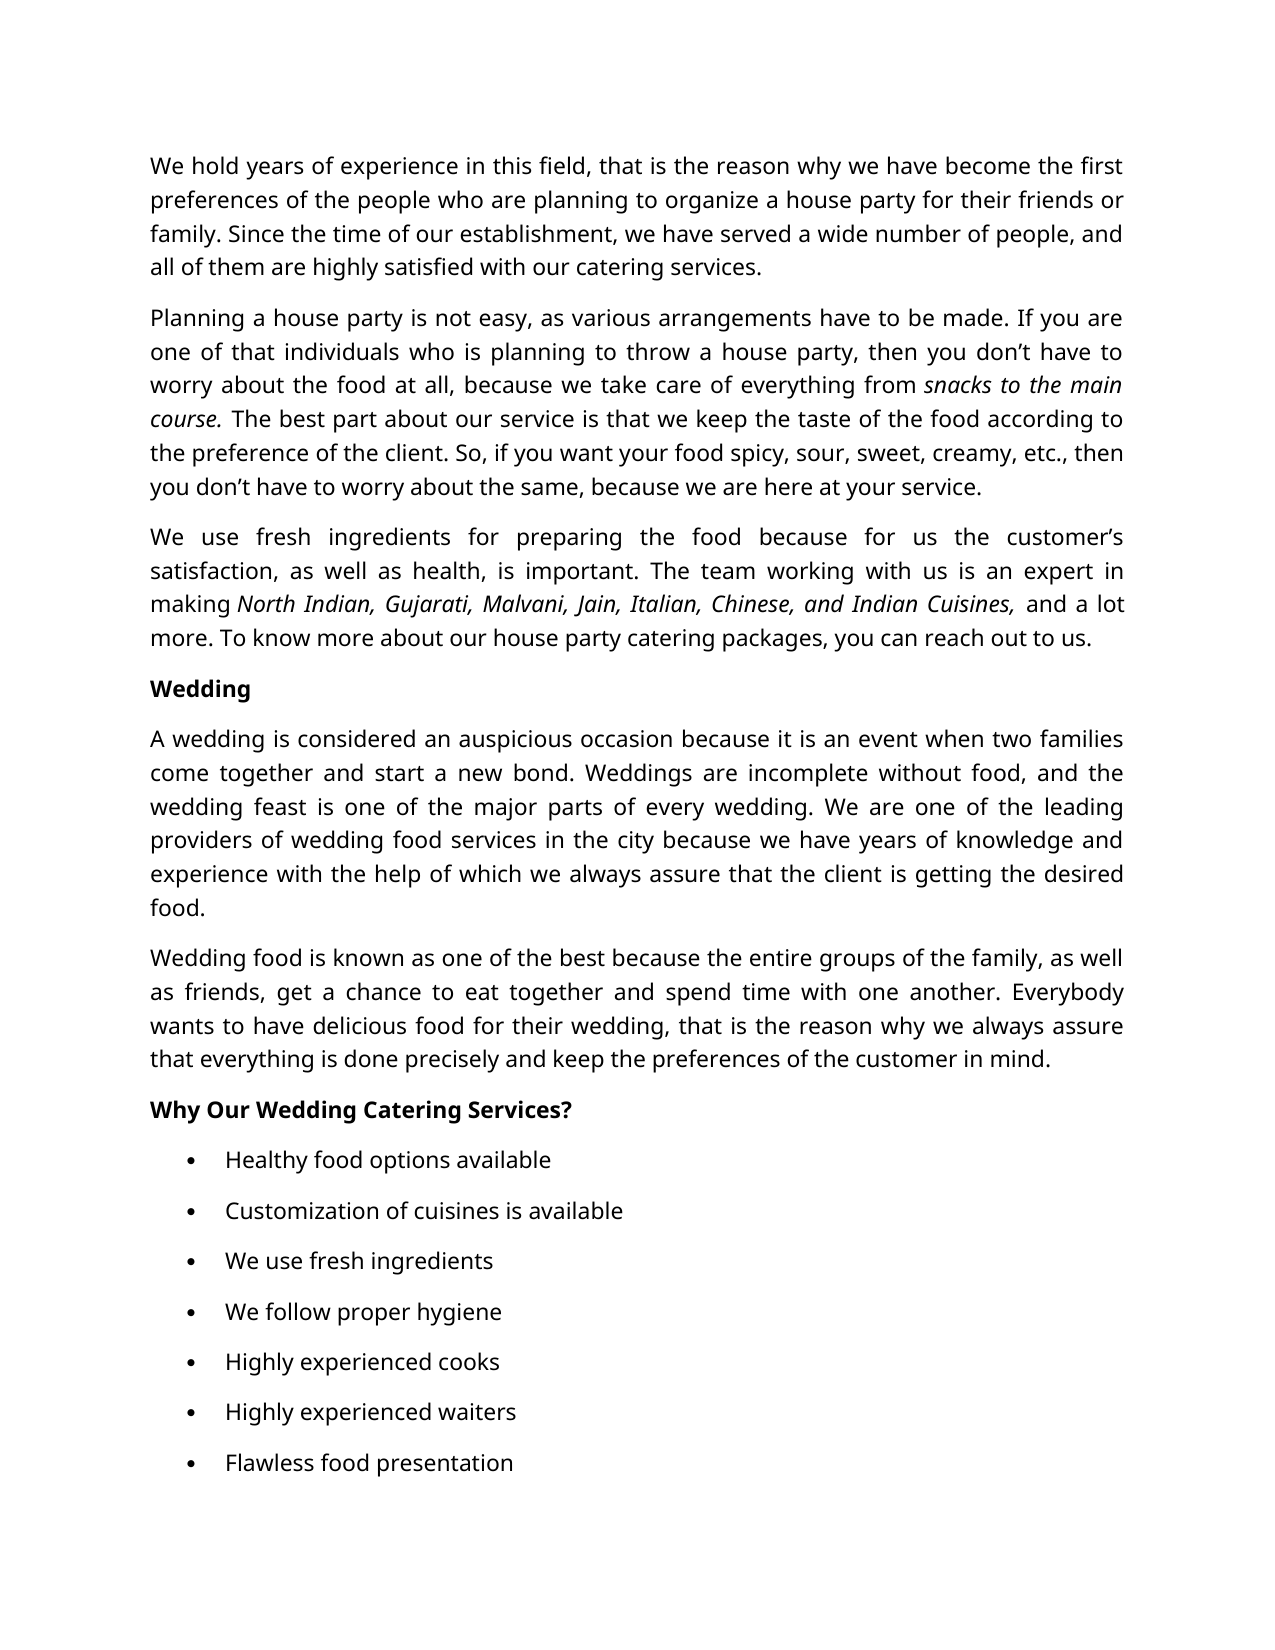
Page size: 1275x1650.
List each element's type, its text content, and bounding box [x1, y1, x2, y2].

list Flawless food presentation [187, 1447, 1125, 1478]
text Wedding [150, 672, 1125, 704]
list Customization of cuisines is available [187, 1194, 1125, 1226]
text A wedding is considered an auspicious occasion because it is an event when two families come together and start a new bond. Weddings are incomplete without food, and the wedding feast is one of the major parts of every wedding. We are one of the leading providers of wedding food services in the city because we have years of knowledge and experience with the help of which we always assure that the client is getting the desired food. [150, 723, 1125, 923]
text We use fresh ingredients for preparing the food because for us the customer’s satisfaction, as well as health, is important. The team working with us is an expert in making North Indian, Gujarati, Malvani, Jain, Italian, Chinese, and Indian Cuisines, and a lot more. To know more about our house party catering packages, you can reach out to us. [150, 521, 1125, 653]
text We hold years of experience in this field, that is the reason why we have become the first preferences of the people who are planning to organize a house party for their friends or family. Since the time of our establishment, we have served a wide number of people, and all of them are highly satisfied with our catering services. [150, 150, 1125, 282]
list Highly experienced cooks [187, 1346, 1125, 1377]
text Why Our Wedding Catering Services? [150, 1094, 1125, 1125]
list Highly experienced waiters [187, 1396, 1125, 1427]
text Planning a house party is not easy, as various arrangements have to be made. If you are one of that individuals who is planning to throw a house party, then you don’t have to worry about the food at all, because we take care of everything from snacks to the main course. The best part about our service is that we keep the taste of the food according to the preference of the client. So, if you want your food spicy, sour, sweet, creamy, etc., then you don’t have to worry about the same, because we are here at your service. [150, 302, 1125, 502]
text Wedding food is known as one of the best because the entire groups of the family, as well as friends, get a chance to eat together and spend time with one another. Everybody wants to have delicious food for their wedding, that is the reason why we always assure that everything is done precisely and keep the preferences of the customer in mind. [150, 942, 1125, 1074]
list We follow proper hygiene [187, 1295, 1125, 1327]
list We use fresh ingredients [187, 1245, 1125, 1276]
list Healthy food options available [187, 1144, 1125, 1175]
